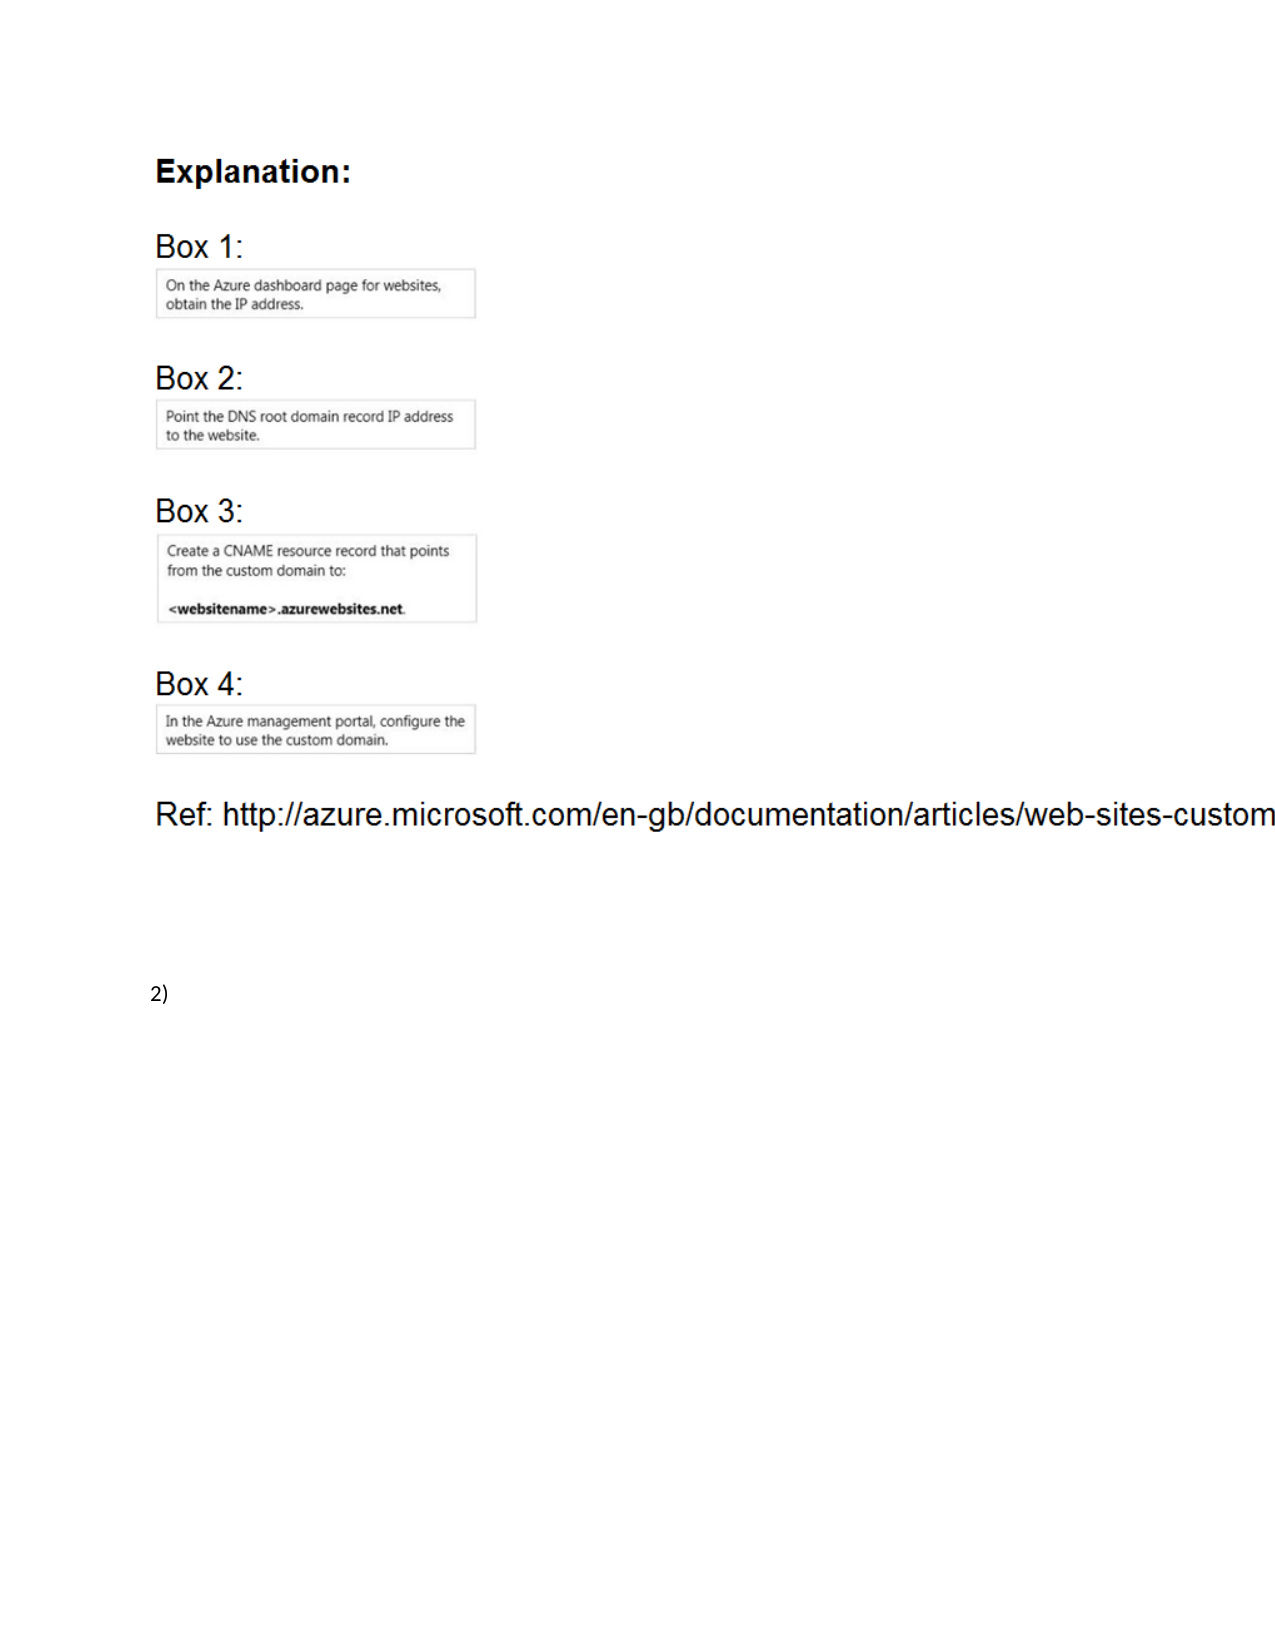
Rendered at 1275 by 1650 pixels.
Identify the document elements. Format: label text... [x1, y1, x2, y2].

picture [150, 150, 1275, 867]
text 2) [150, 979, 1125, 1007]
